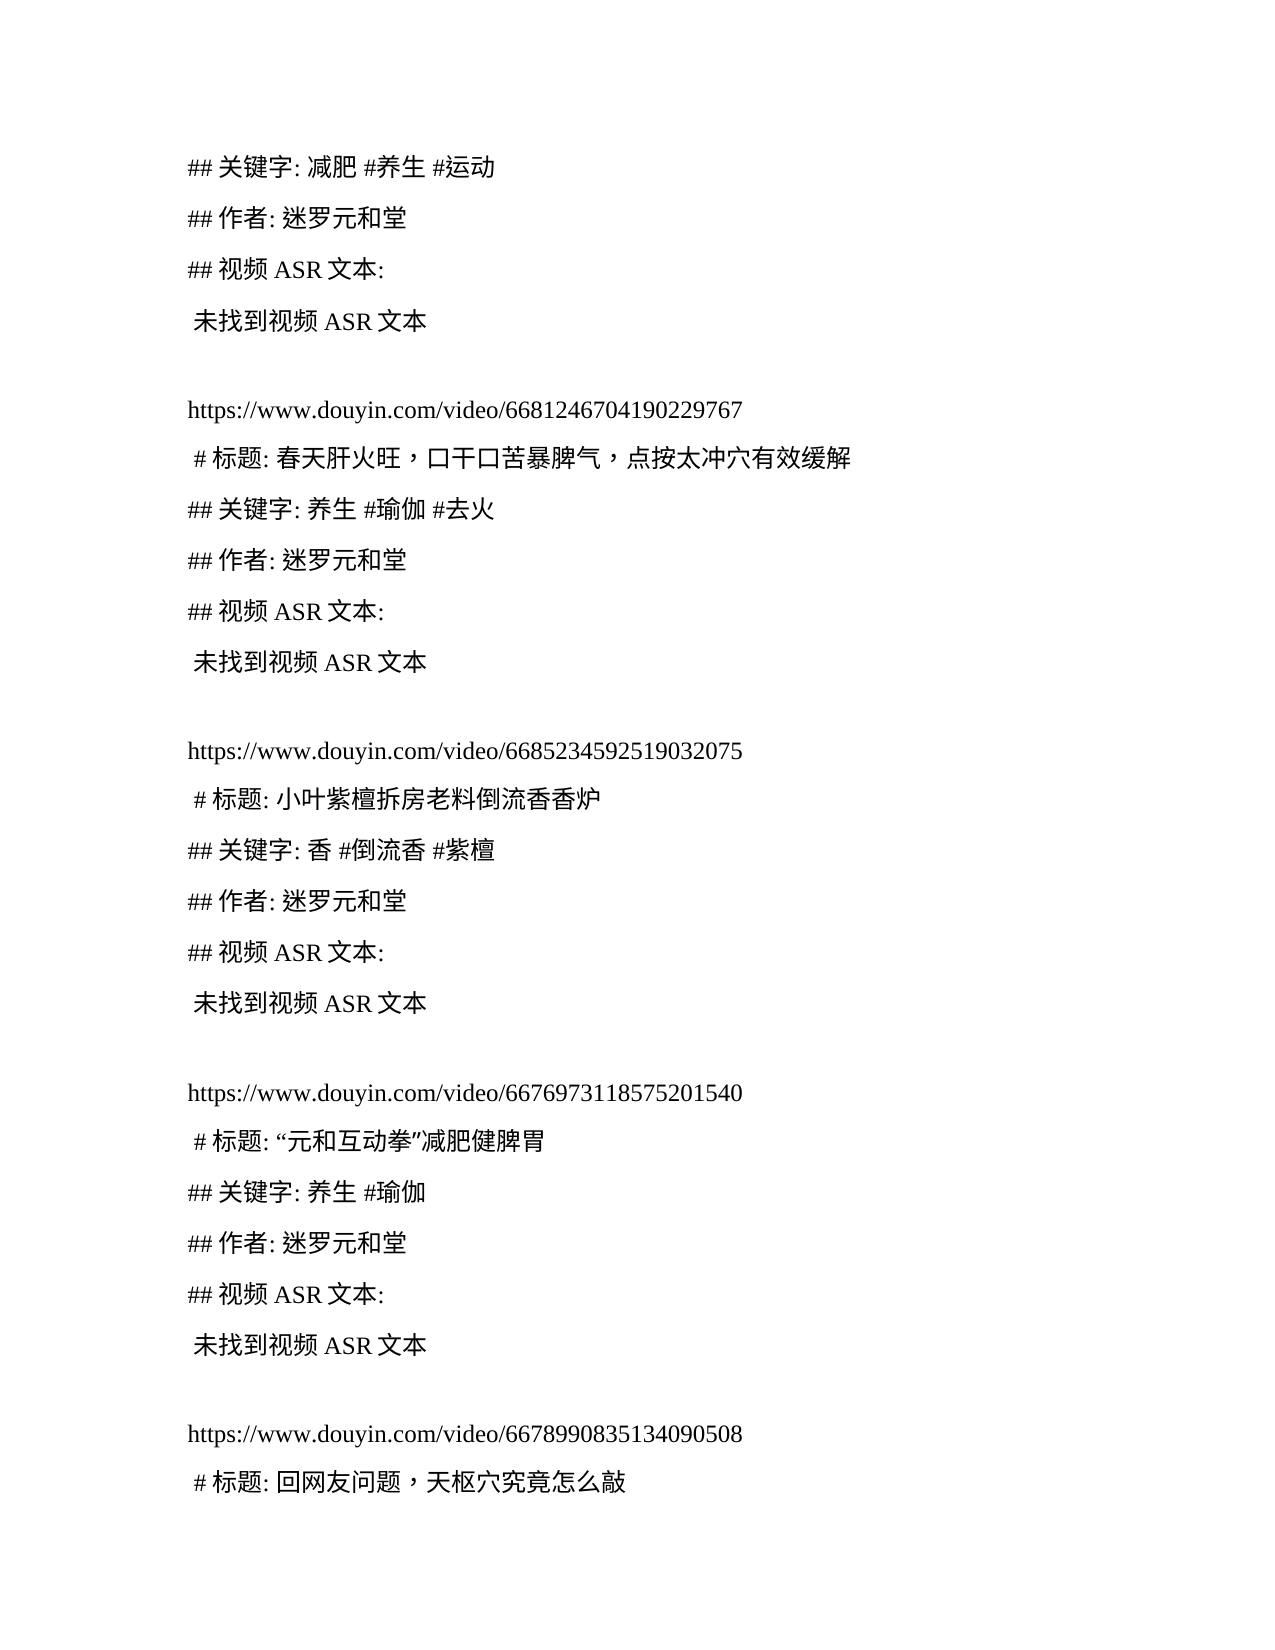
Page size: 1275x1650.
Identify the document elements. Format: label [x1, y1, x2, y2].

text [187, 150, 1087, 1499]
